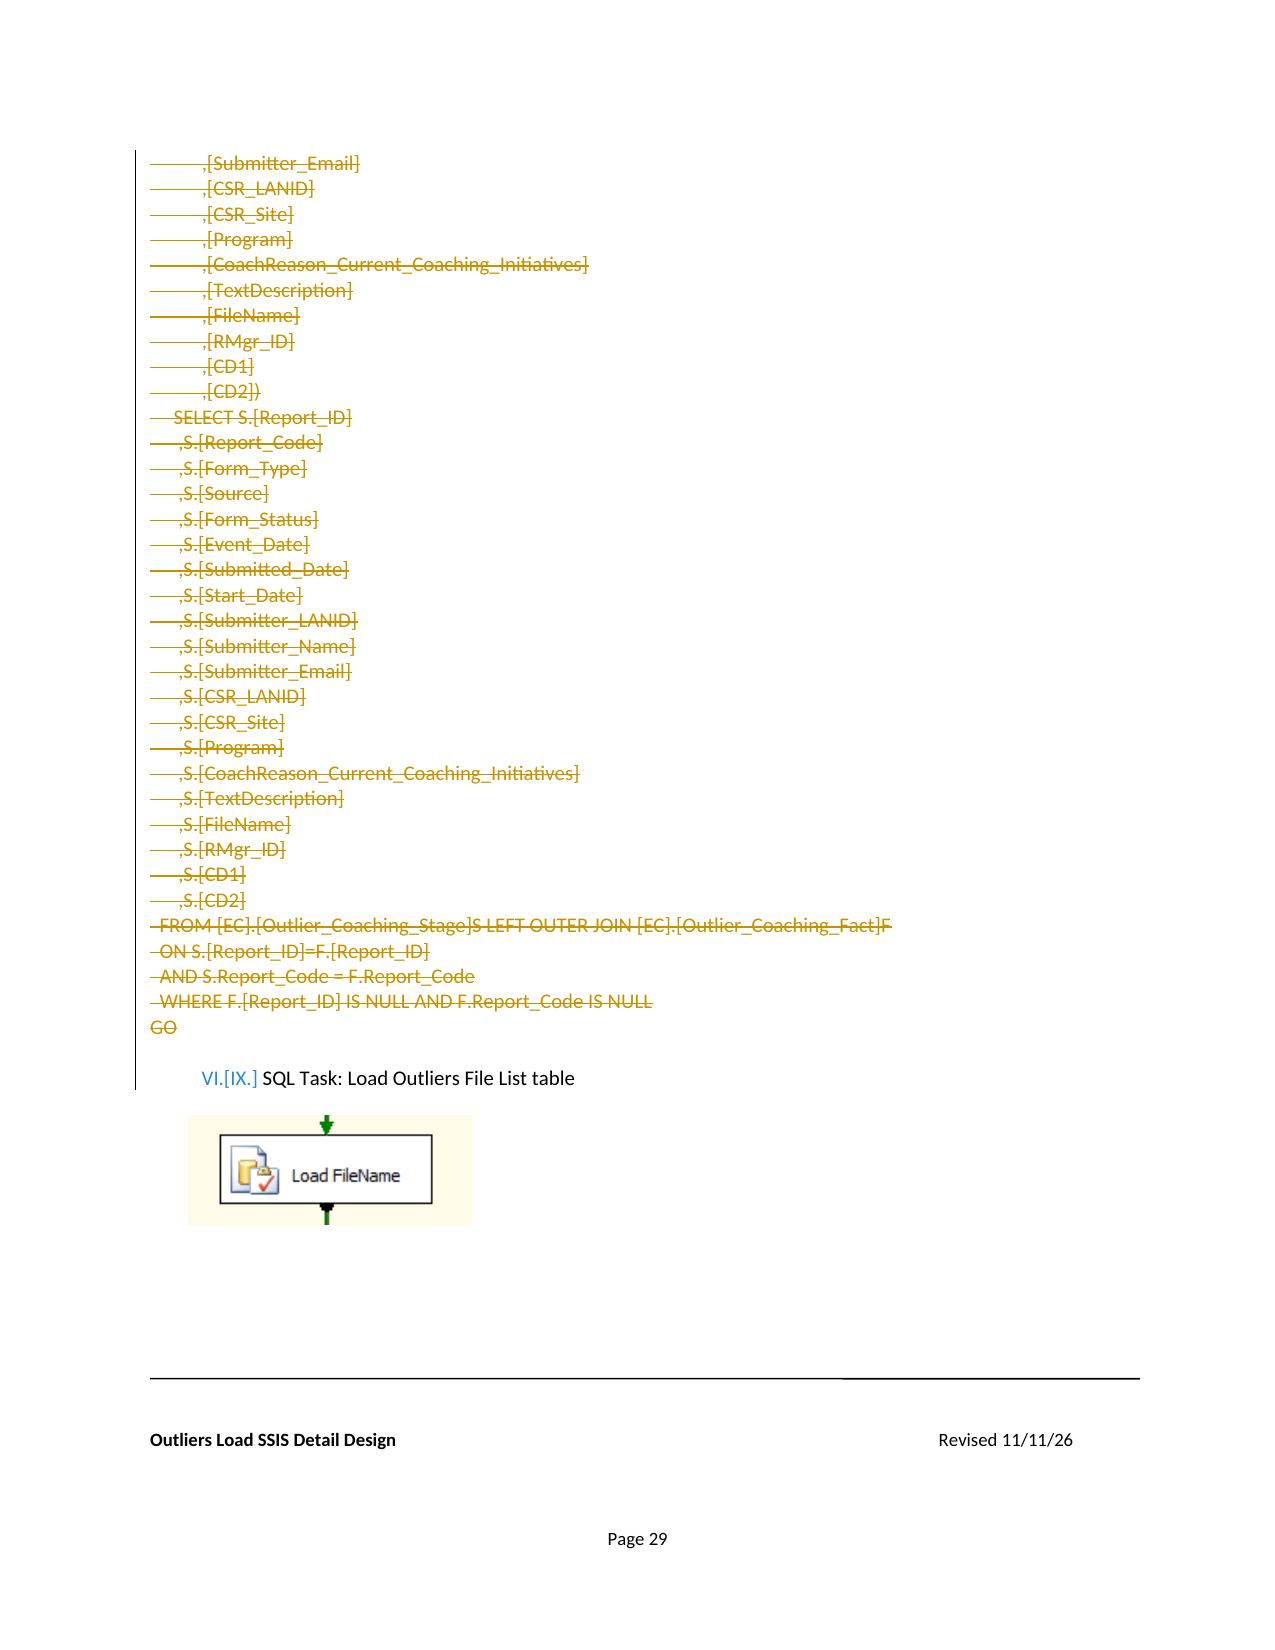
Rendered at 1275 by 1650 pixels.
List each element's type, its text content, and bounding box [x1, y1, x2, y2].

list SQL Task: Load Outliers File List table [262, 1065, 1125, 1090]
picture [187, 1115, 472, 1225]
